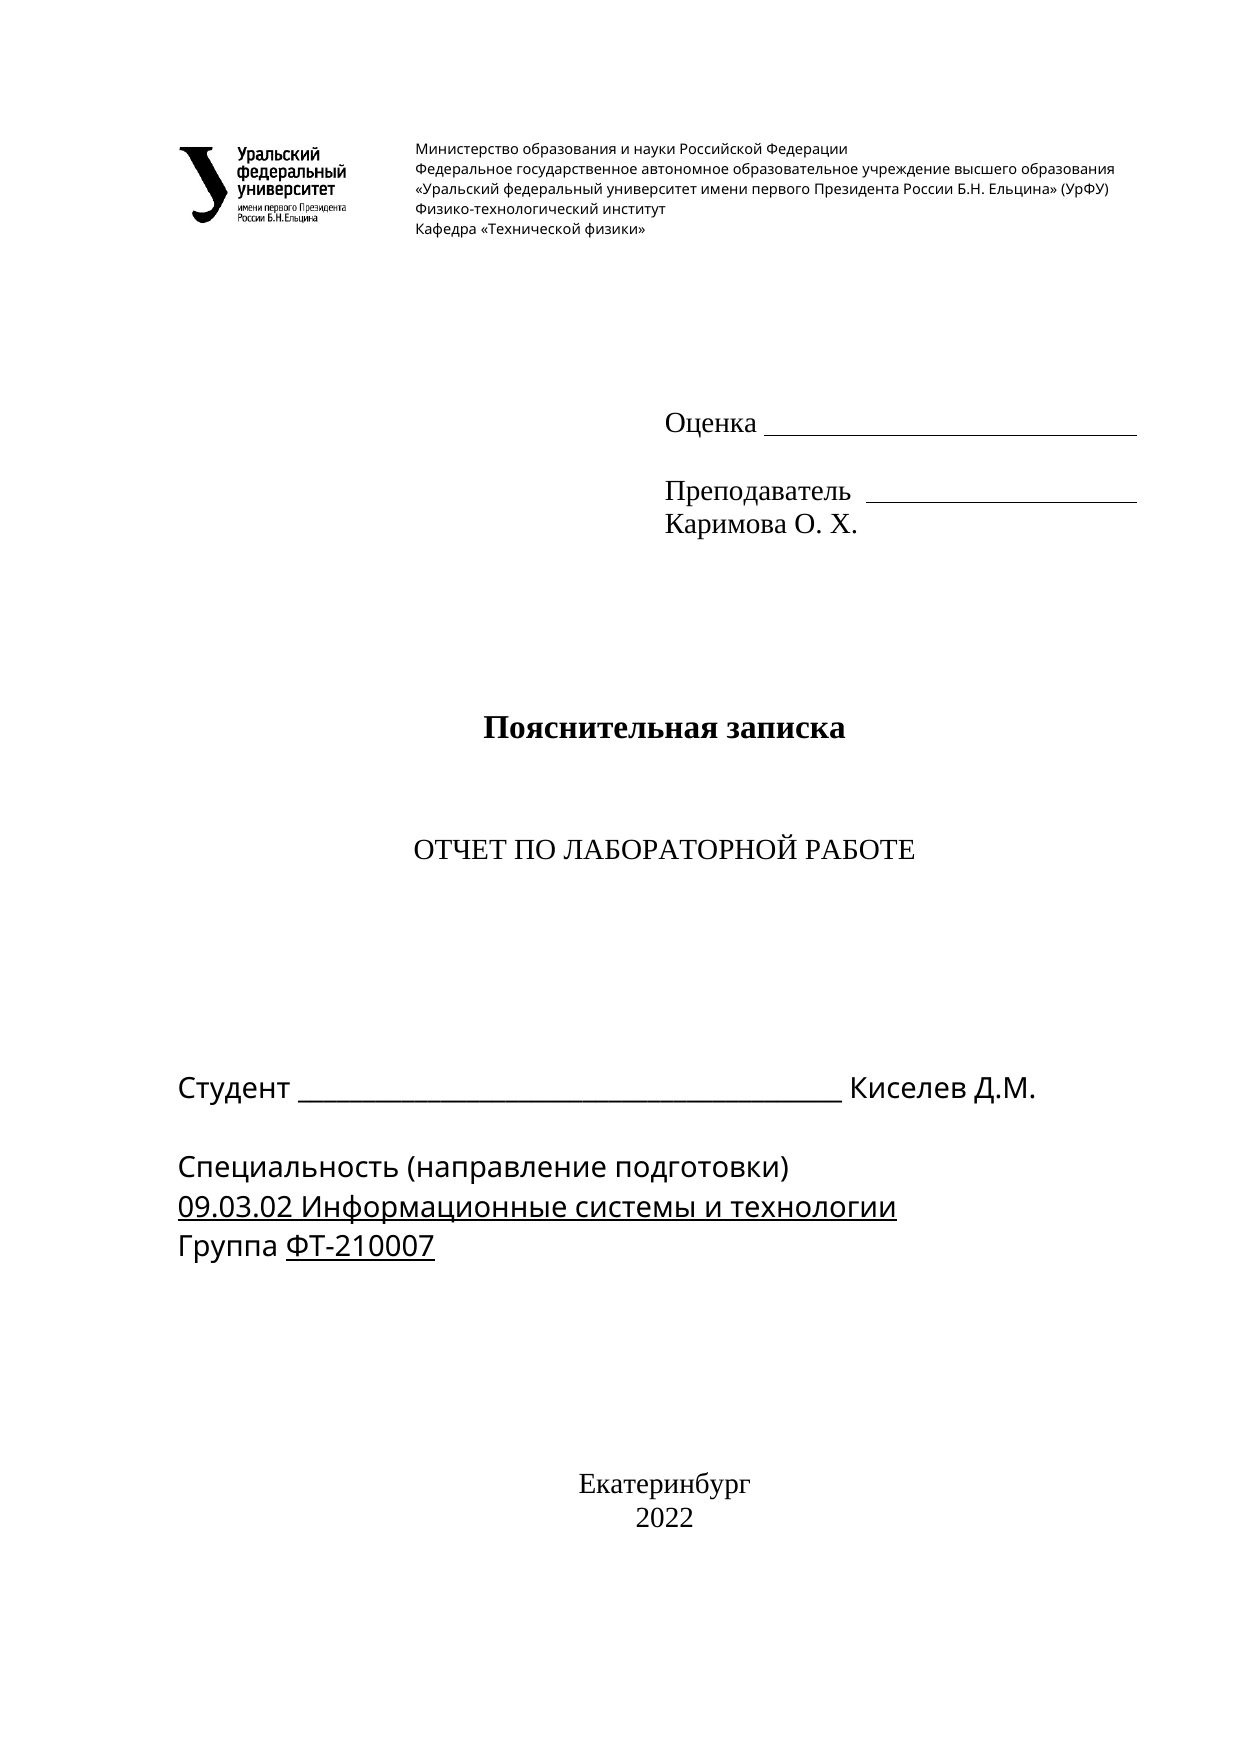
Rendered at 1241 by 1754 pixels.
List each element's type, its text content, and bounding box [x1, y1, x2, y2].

text 2022 [177, 1500, 1152, 1534]
picture [161, 127, 365, 241]
text ОТЧЕТ ПО ЛАБОРАТОРНОЙ РАБОТЕ [177, 832, 1152, 866]
text Каримова О. Х. [664, 506, 1152, 540]
text Группа ФТ-210007 [177, 1226, 1152, 1265]
text Преподаватель [664, 473, 1152, 506]
text Специальность (направление подготовки) [177, 1146, 1152, 1186]
text 09.03.02 Информационные системы и технологии [177, 1186, 1152, 1226]
text Студент __________________________________________ Киселев Д.М. [177, 1067, 1152, 1107]
text Пояснительная записка [177, 707, 1152, 746]
text Оценка [664, 406, 1152, 439]
text Екатеринбург [177, 1467, 1152, 1500]
